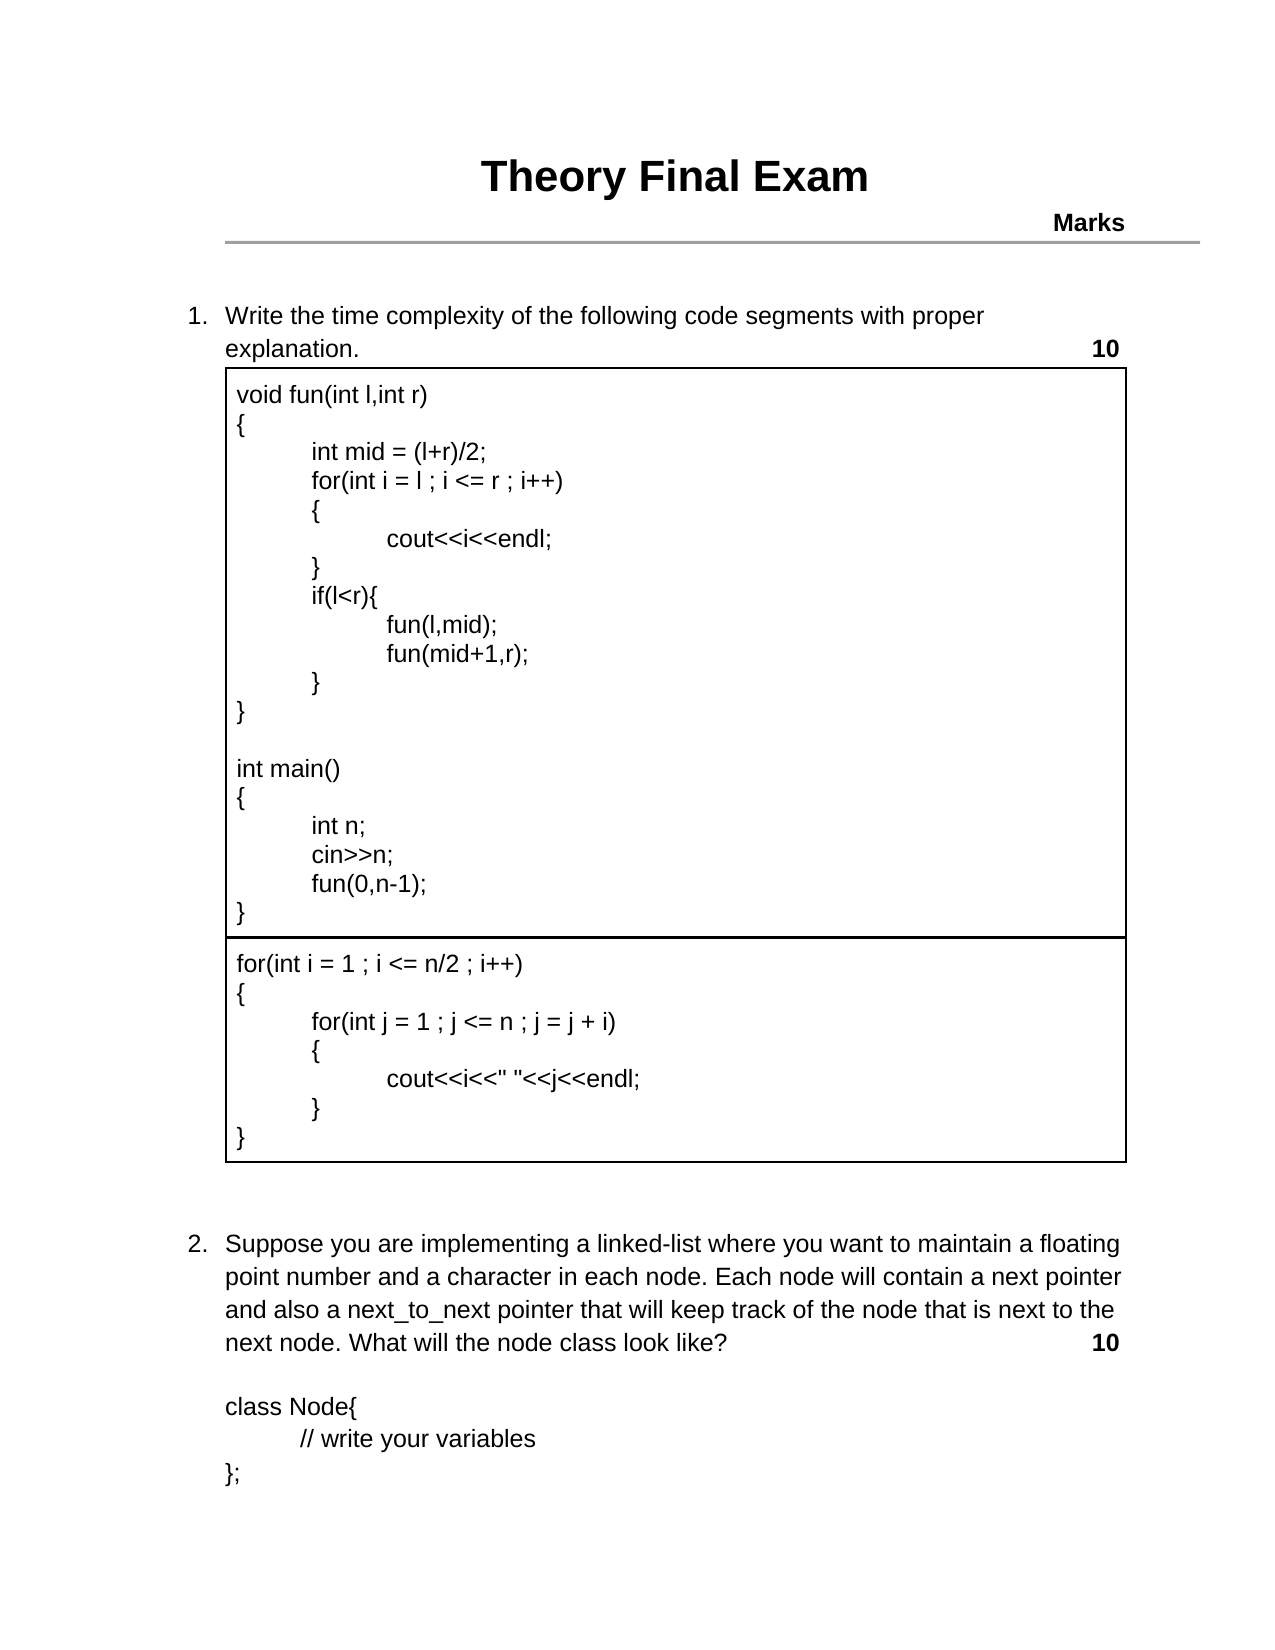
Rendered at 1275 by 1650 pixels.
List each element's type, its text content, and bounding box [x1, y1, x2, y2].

text Marks [225, 208, 1125, 237]
text class Node{ [150, 1391, 1125, 1420]
text // write your variables [150, 1424, 1125, 1453]
text Theory Final Exam [225, 150, 1125, 200]
text }; [150, 1457, 1125, 1486]
table_cell for(int i = 1 ; i <= n/2 ; i++) { for(int j = 1 ; j <= n ; j = j + i) { cout<<i<<" "<<j<<endl; } } [227, 939, 1125, 1161]
table_header void fun(int l,int r) { int mid = (l+r)/2; for(int i = l ; i <= r ; i++) { cout<<i<<endl; } if(l<r){ fun(l,mid); fun(mid+1,r); } } int main() { int n; cin>>n; fun(0,n-1); } [227, 369, 1125, 936]
list Write the time complexity of the following code segments with proper explanation. 10 [187, 301, 1125, 363]
list Suppose you are implementing a linked-list where you want to maintain a floating point number and a character in each node. Each node will contain a next pointer and also a next_to_next pointer that will keep track of the node that is next to the next node. What will the node class look like? 10 [187, 1229, 1125, 1357]
